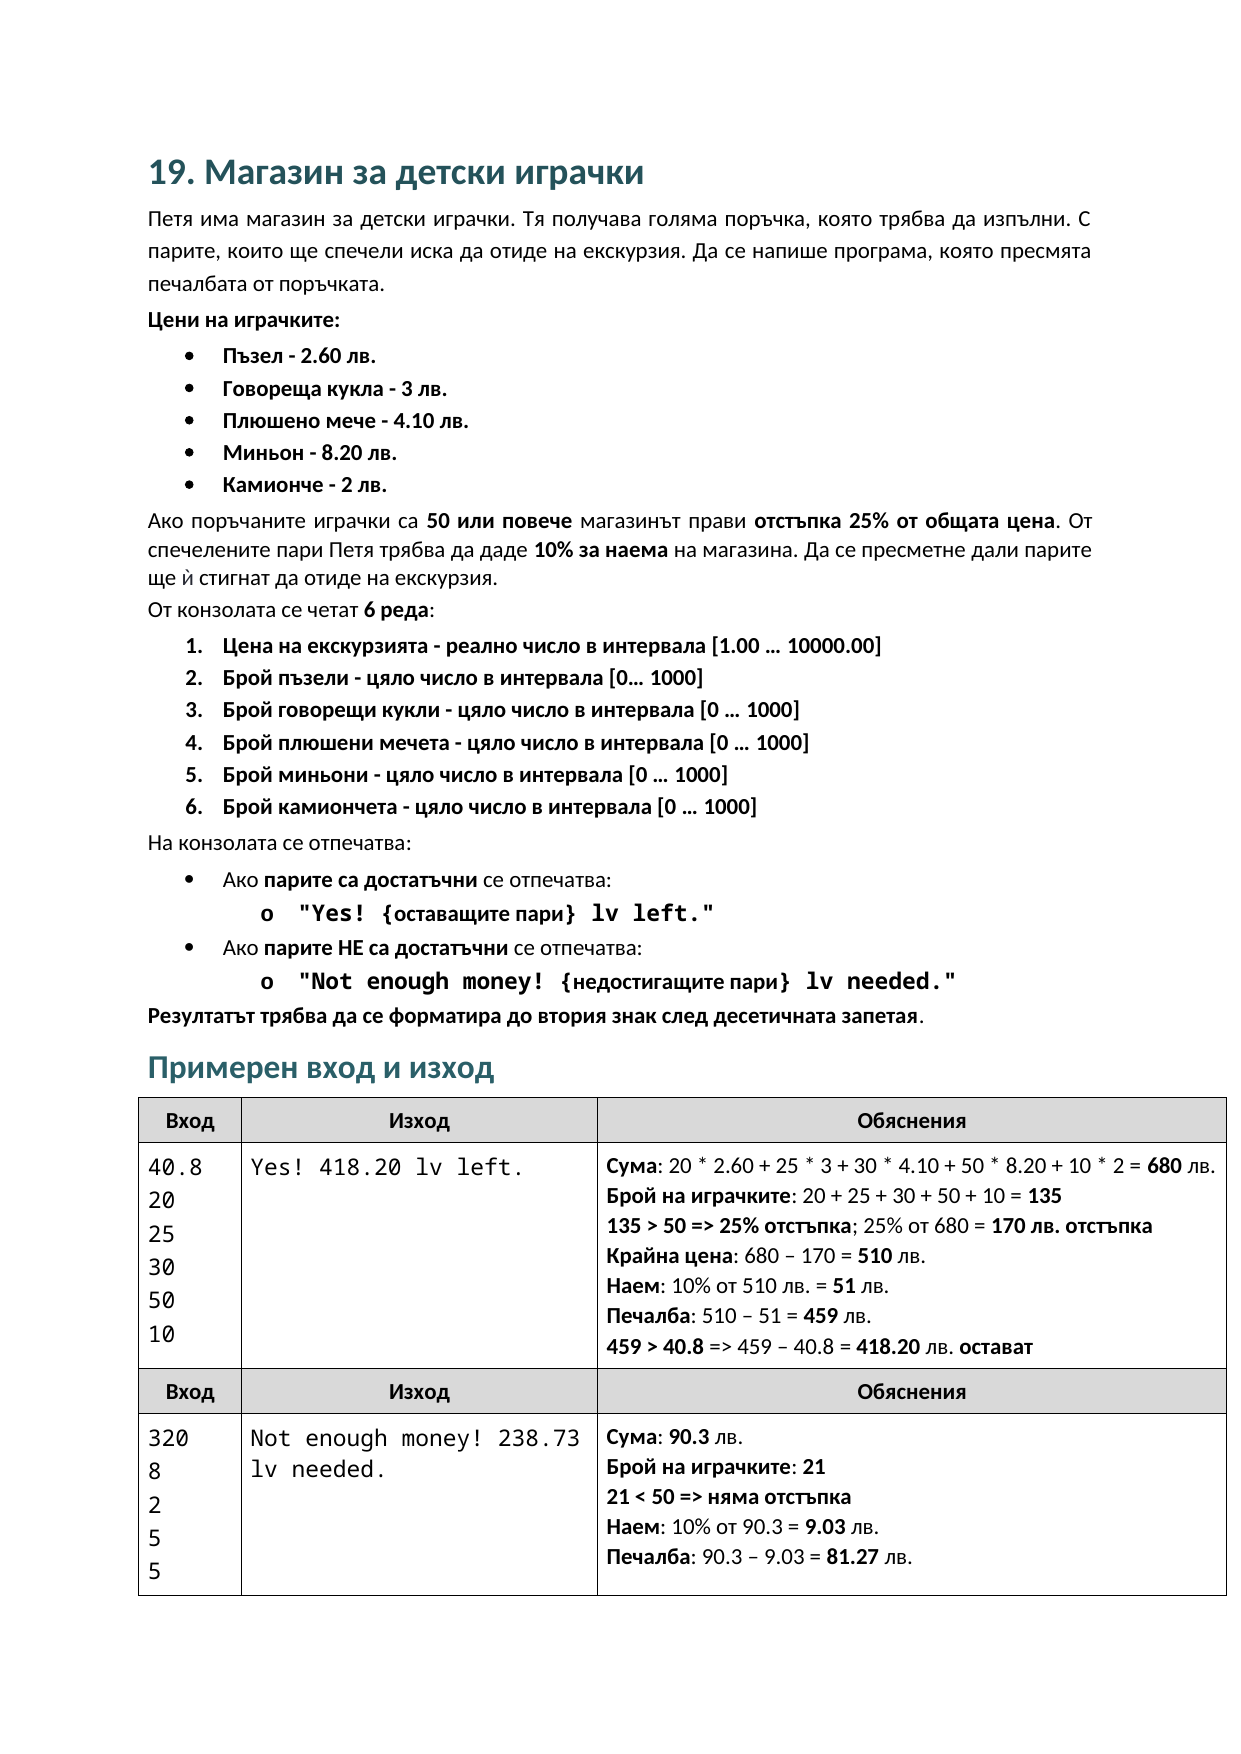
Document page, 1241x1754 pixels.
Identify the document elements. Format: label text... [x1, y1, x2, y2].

list Миньон - 8.20 лв. [185, 438, 1093, 466]
list Ако парите са достатъчни се отпечатва: [185, 865, 1093, 893]
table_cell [242, 1414, 597, 1594]
list Камионче - 2 лв. [185, 470, 1093, 498]
table_cell 40.8 20 25 30 50 10 [139, 1143, 241, 1368]
table_header Изход [242, 1098, 597, 1142]
subtitle Магазин за детски играчки [148, 148, 1093, 193]
table_cell Изход [242, 1369, 597, 1413]
table_cell Обяснения [598, 1369, 1226, 1413]
list "Yes! {оставащите пари} lv left." [260, 897, 1093, 928]
list Брой миньони - цяло число в интервала [0 … 1000] [185, 760, 1093, 788]
text На конзолата се отпечатва: [148, 828, 1093, 857]
table_cell Yes! 418.20 lv left. [242, 1143, 597, 1368]
list Пъзел - 2.60 лв. [185, 342, 1093, 369]
list Ако парите НЕ са достатъчни се отпечатва: [185, 933, 1093, 961]
table_cell Вход [139, 1369, 241, 1413]
list Плюшено мече - 4.10 лв. [185, 406, 1093, 434]
text Цени на играчките: [148, 305, 1093, 333]
list Брой плюшени мечета - цяло число в интервала [0 … 1000] [185, 728, 1093, 756]
table_header Вход [139, 1098, 241, 1142]
text Ако поръчаните играчки са 50 или повече магазинът прави отстъпка 25% от общата цена. От спечелените пари Петя трябва да даде 10% за наема на магазина. Да се пресметне дали парите ще ѝ стигнат да отиде на екскурзия. [148, 507, 1093, 591]
text От конзолата се четат 6 реда: [148, 595, 1093, 623]
subtitle Примерен вход и изход [148, 1046, 1093, 1087]
text Петя има магазин за детски играчки. Тя получава голяма поръчка, която трябва да изпълни. С парите, които ще спечели иска да отиде на екскурзия. Да се напише програма, която пресмята печалбата от поръчката. [148, 204, 1093, 297]
list Говореща кукла - 3 лв. [185, 374, 1093, 402]
list Брой пъзели - цяло число в интервала [0… 1000] [185, 663, 1093, 691]
text Резултатът трябва да се форматира до втория знак след десетичната запетая. [148, 1001, 1093, 1029]
list Брой камиончета - цяло число в интервала [0 … 1000] [185, 792, 1093, 820]
list Цена на екскурзията - реално число в интервала [1.00 … 10000.00] [185, 631, 1093, 659]
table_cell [598, 1414, 1226, 1594]
list Брой говорещи кукли - цяло число в интервала [0 … 1000] [185, 696, 1093, 724]
list "Not enough money! {недостигащите пари} lv needed." [260, 965, 1093, 997]
table_cell 320 8 2 5 5 1 [139, 1414, 241, 1594]
table_header Обяснения [598, 1098, 1226, 1142]
table_cell Сума: 20 * 2.60 + 25 * 3 + 30 * 4.10 + 50 * 8.20 + 10 * 2 = 680 лв. Брой на играчките: 20 + 25 + 30 + 50 + 10 = 135 135 > 50 => 25% отстъпка; 25% от 680 = 170 лв. отстъпка Крайна цена: 680 – 170 = 510 лв. Наем: 10% от 510 лв. = 51 лв. Печалба: 510 – 51 = 459 лв. 459 > 40.8 => 459 – 40.8 = 418.20 лв. остават [598, 1143, 1226, 1368]
